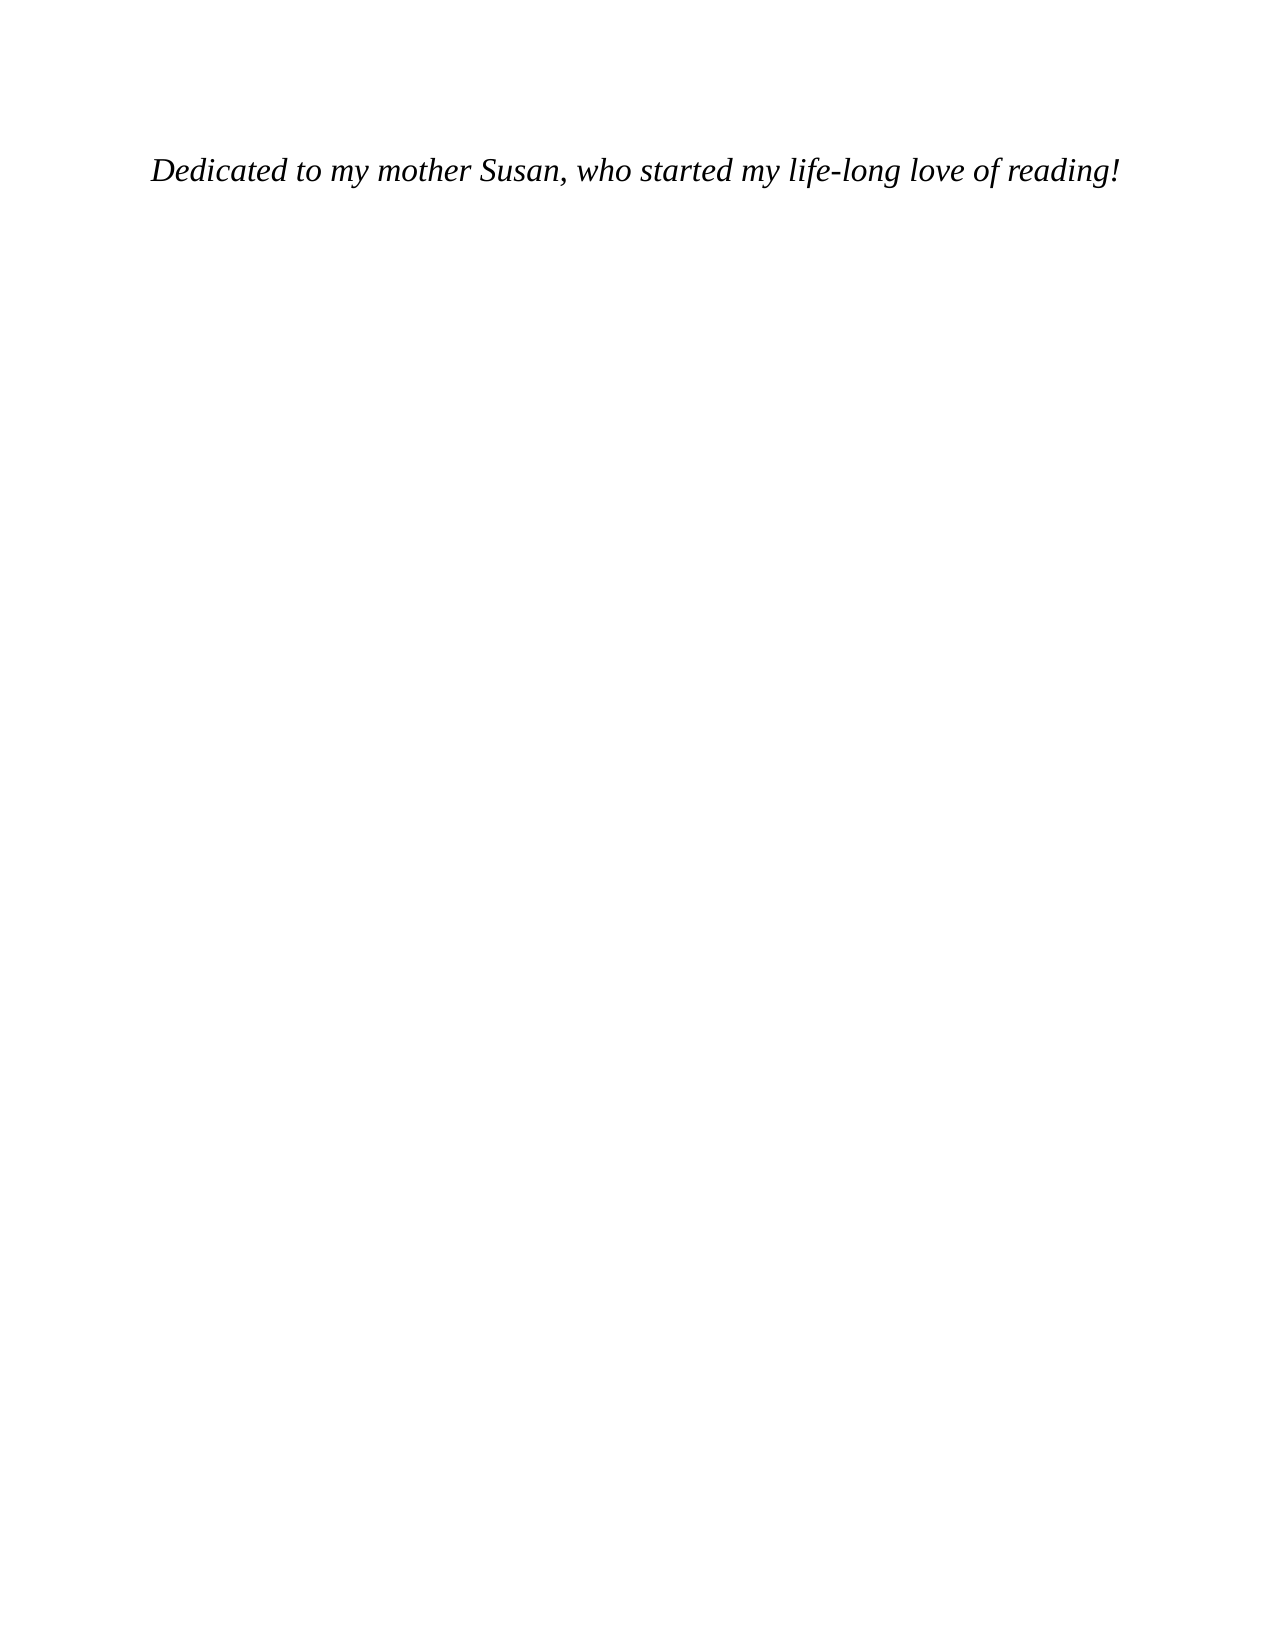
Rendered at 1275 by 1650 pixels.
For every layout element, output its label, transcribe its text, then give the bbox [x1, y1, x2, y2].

text Dedicated to my mother Susan, who started my life-long love of reading! [150, 150, 1125, 188]
